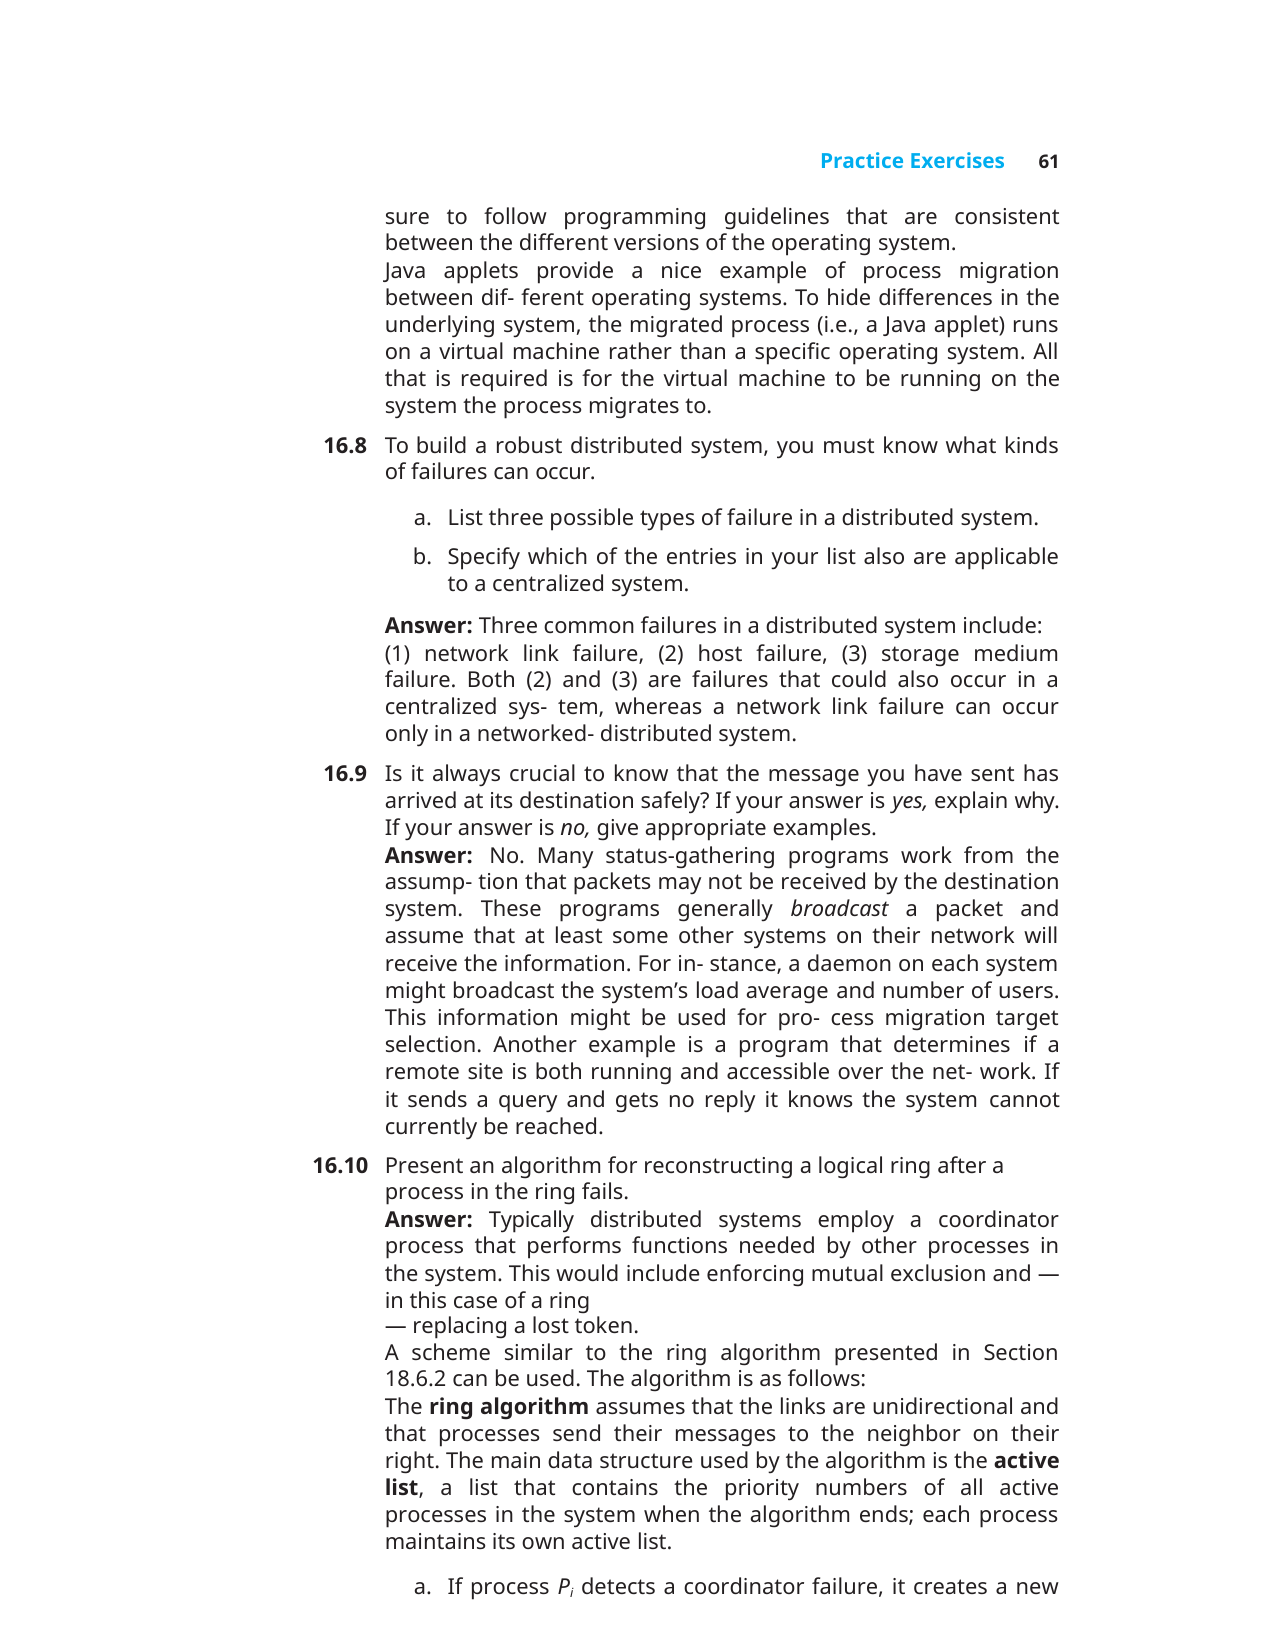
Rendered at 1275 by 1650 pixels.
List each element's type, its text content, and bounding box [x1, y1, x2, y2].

text Practice Exercises 61 [179, 146, 1060, 174]
text The ring algorithm assumes that the links are unidirectional and that processes send their messages to the neighbor on their right. The main data structure used by the algorithm is the active list, a list that contains the priority numbers of all active processes in the system when the algorithm ends; each process maintains its own active list. [384, 1393, 1060, 1556]
text Answer: Three common failures in a distributed system include: [384, 613, 1096, 639]
text A scheme similar to the ring algorithm presented in Section 18.6.2 can be used. The algorithm is as follows: [384, 1339, 1059, 1393]
list To build a robust distributed system, you must know what kinds of failures can occur. [323, 432, 1060, 486]
text (1) network link failure, (2) host failure, (3) storage medium failure. Both (2) and (3) are failures that could also occur in a centralized sys- tem, whereas a network link failure can occur only in a networked- distributed system. [384, 639, 1060, 748]
text Java applets provide a nice example of process migration between dif- ferent operating systems. To hide differences in the underlying system, the migrated process (i.e., a Java applet) runs on a virtual machine rather than a specific operating system. All that is required is for the virtual machine to be running on the system the process migrates to. [384, 257, 1060, 420]
list List three possible types of failure in a distributed system. [414, 501, 1096, 531]
text Answer: Typically distributed systems employ a coordinator process that performs functions needed by other processes in the system. This would include enforcing mutual exclusion and — in this case of a ring [384, 1206, 1060, 1314]
list Specify which of the entries in your list also are applicable to a centralized system. [413, 543, 1060, 597]
text sure to follow programming guidelines that are consistent between the different versions of the operating system. [384, 203, 1059, 257]
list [414, 1573, 1060, 1600]
list Is it always crucial to know that the message you have sent has arrived at its destination safely? If your answer is yes, explain why. If your answer is no, give appropriate examples. [323, 760, 1060, 842]
text — replacing a lost token. [384, 1314, 1096, 1338]
text Answer: No. Many status-gathering programs work from the assump- tion that packets may not be received by the destination system. These programs generally broadcast a packet and assume that at least some other systems on their network will receive the information. For in- stance, a daemon on each system might broadcast the system’s load average and number of users. This information might be used for pro- cess migration target selection. Another example is a program that determines if a remote site is both running and accessible over the net- work. If it sends a query and gets no reply it knows the system cannot currently be reached. [384, 842, 1060, 1141]
list Present an algorithm for reconstructing a logical ring after a process in the ring fails. [312, 1152, 1060, 1206]
